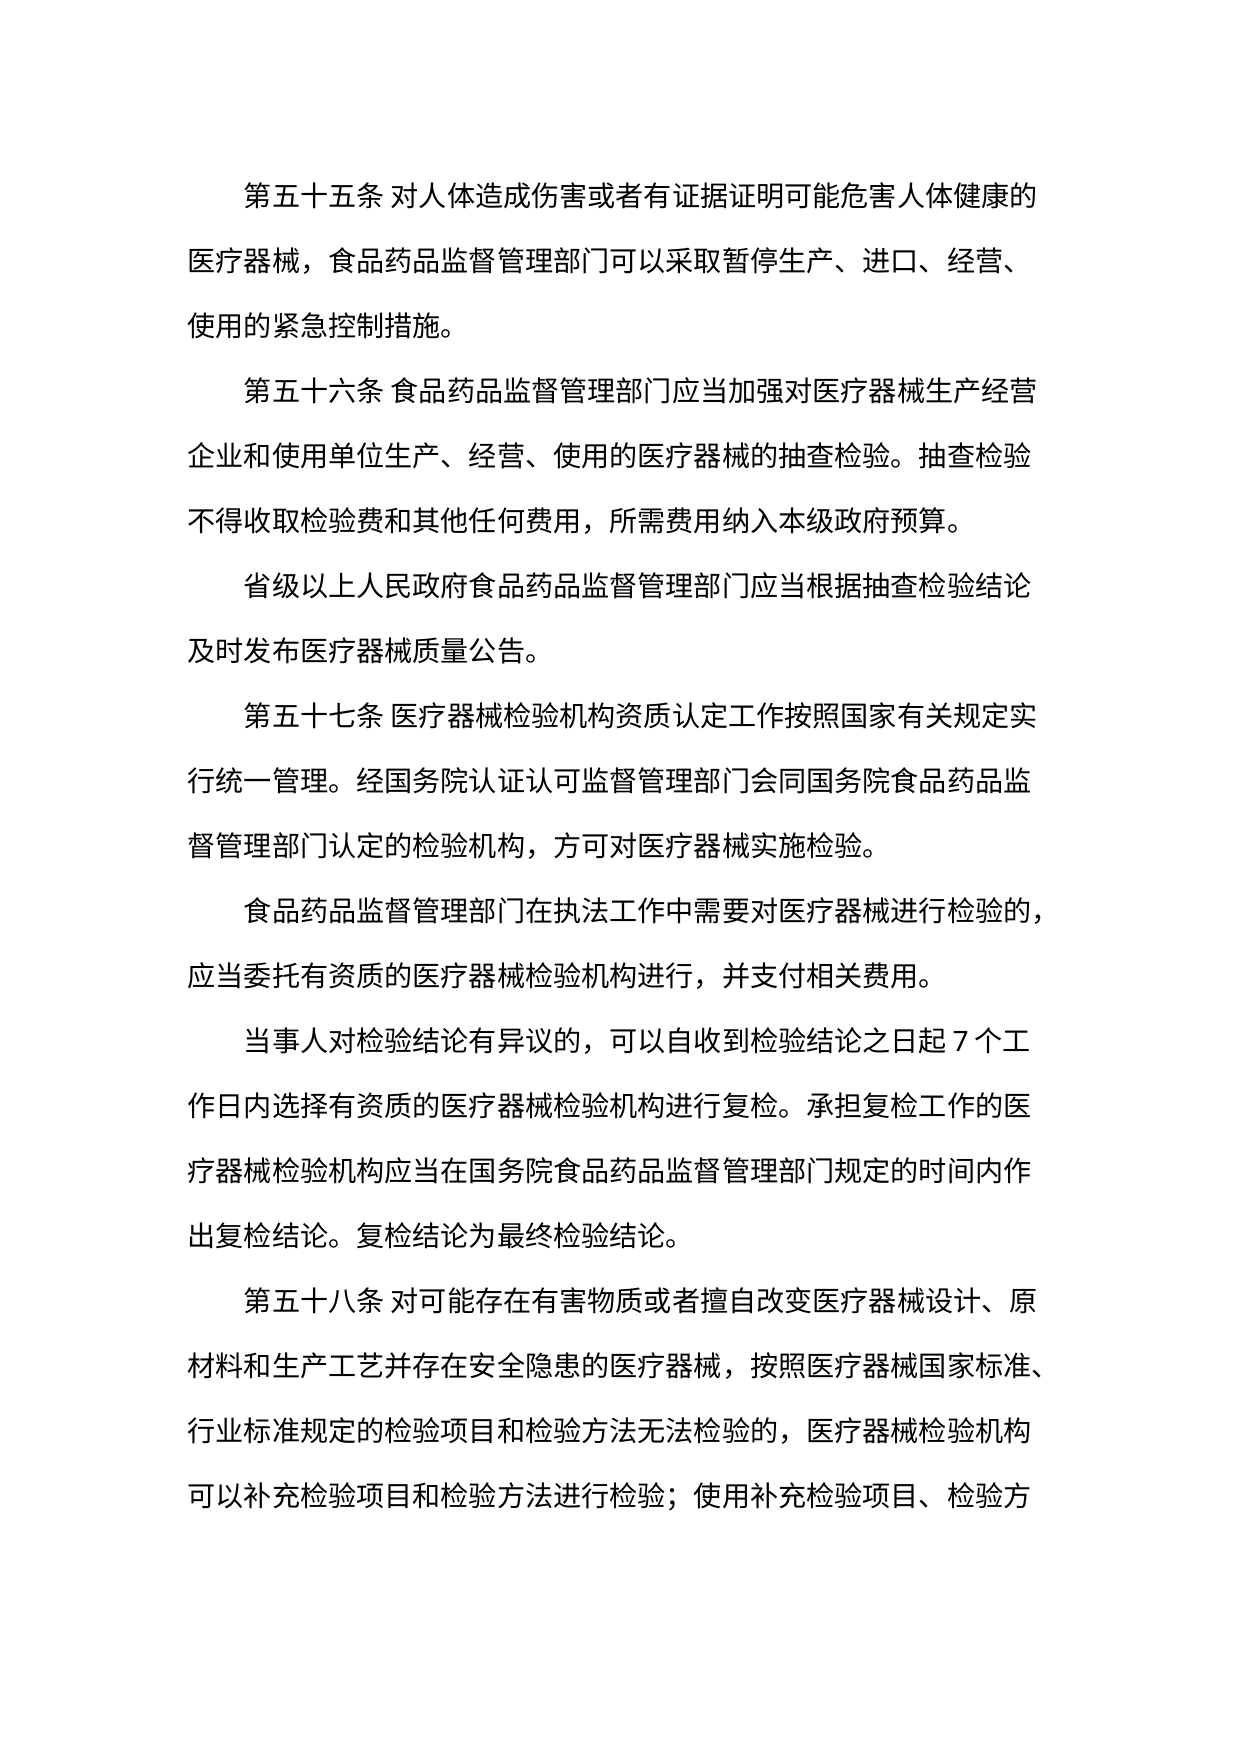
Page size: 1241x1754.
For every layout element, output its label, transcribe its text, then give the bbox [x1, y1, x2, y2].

text 第五十六条 食品药品监督管理部门应当加强对医疗器械生产经营企业和使用单位生产、经营、使用的医疗器械的抽查检验。抽查检验不得收取检验费和其他任何费用，所需费用纳入本级政府预算。 [187, 357, 1053, 552]
text 食品药品监督管理部门在执法工作中需要对医疗器械进行检验的，应当委托有资质的医疗器械检验机构进行，并支付相关费用。 [187, 877, 1053, 1007]
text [187, 1267, 1053, 1527]
text 当事人对检验结论有异议的，可以自收到检验结论之日起7个工作日内选择有资质的医疗器械检验机构进行复检。承担复检工作的医疗器械检验机构应当在国务院食品药品监督管理部门规定的时间内作出复检结论。复检结论为最终检验结论。 [187, 1007, 1053, 1267]
text 第五十七条 医疗器械检验机构资质认定工作按照国家有关规定实行统一管理。经国务院认证认可监督管理部门会同国务院食品药品监督管理部门认定的检验机构，方可对医疗器械实施检验。 [187, 682, 1053, 877]
text 第五十五条 对人体造成伤害或者有证据证明可能危害人体健康的医疗器械，食品药品监督管理部门可以采取暂停生产、进口、经营、使用的紧急控制措施。 [187, 162, 1053, 357]
text 省级以上人民政府食品药品监督管理部门应当根据抽查检验结论及时发布医疗器械质量公告。 [187, 552, 1053, 682]
